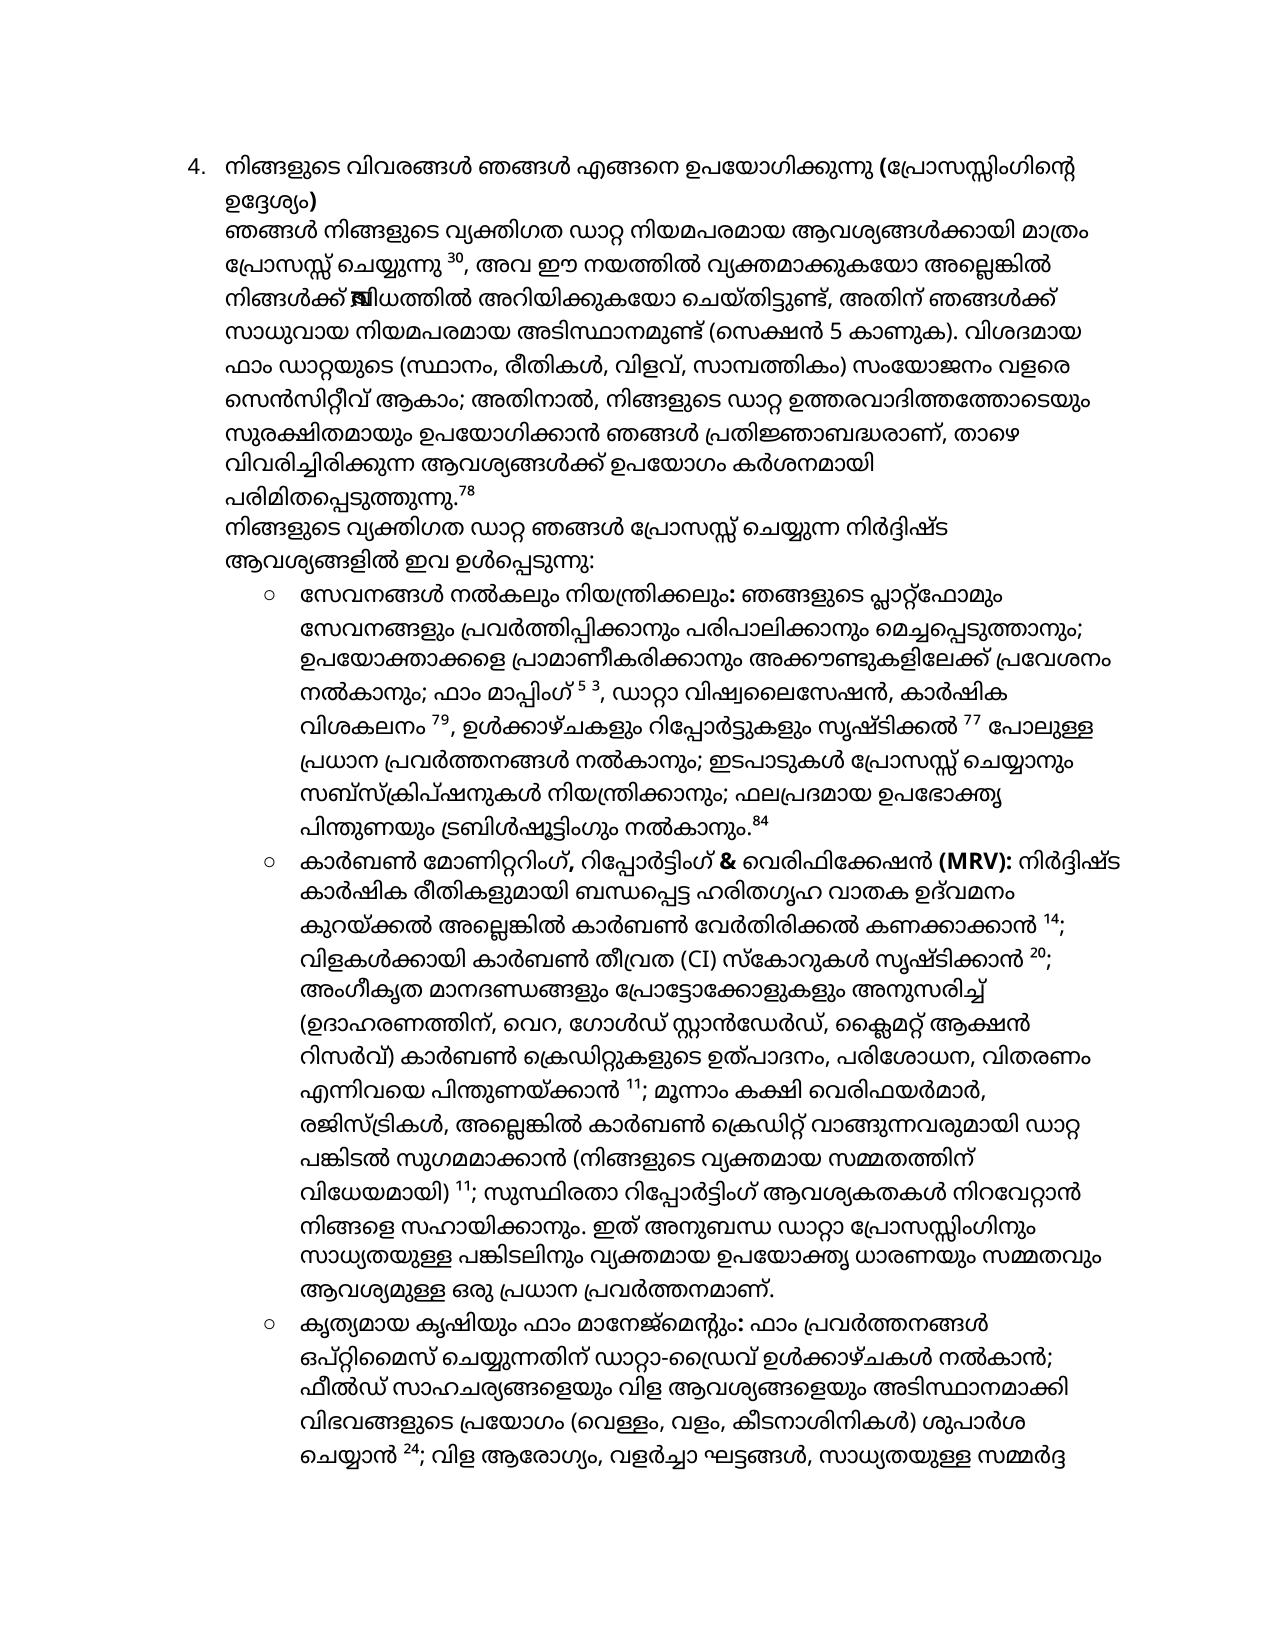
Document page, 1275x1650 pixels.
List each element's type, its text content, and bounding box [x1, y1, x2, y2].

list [262, 1307, 1125, 1472]
list സേവനങ്ങൾ നൽകലും നിയന്ത്രിക്കലും: ഞങ്ങളുടെ പ്ലാറ്റ്‌ഫോമും സേവനങ്ങളും പ്രവർത്തിപ്പിക്കാനും പരിപാലിക്കാനും മെച്ചപ്പെടുത്താനും; ഉപയോക്താക്കളെ പ്രാമാണീകരിക്കാനും അക്കൗണ്ടുകളിലേക്ക് പ്രവേശനം നൽകാനും; ഫാം മാപ്പിംഗ് ⁵³, ഡാറ്റാ വിഷ്വലൈസേഷൻ, കാർഷിക വിശകലനം ⁷⁹, ഉൾക്കാഴ്ചകളും റിപ്പോർട്ടുകളും സൃഷ്ടിക്കൽ ⁷⁷ പോലുള്ള പ്രധാന പ്രവർത്തനങ്ങൾ നൽകാനും; ഇടപാടുകൾ പ്രോസസ്സ് ചെയ്യാനും സബ്സ്ക്രിപ്ഷനുകൾ നിയന്ത്രിക്കാനും; ഫലപ്രദമായ ഉപഭോക്തൃ പിന്തുണയും ട്രബിൾഷൂട്ടിംഗും നൽകാനും.⁸⁴ [262, 578, 1125, 845]
list നിങ്ങളുടെ വിവരങ്ങൾ ഞങ്ങൾ എങ്ങനെ ഉപയോഗിക്കുന്നു (പ്രോസസ്സിംഗിൻ്റെ ഉദ്ദേശ്യം) ഞങ്ങൾ നിങ്ങളുടെ വ്യക്തിഗത ഡാറ്റ നിയമപരമായ ആവശ്യങ്ങൾക്കായി മാത്രം പ്രോസസ്സ് ചെയ്യുന്നു ³⁰, അവ ഈ നയത്തിൽ വ്യക്തമാക്കുകയോ അല്ലെങ്കിൽ നിങ്ങൾക്ക് অন্যവിധത്തിൽ അറിയിക്കുകയോ ചെയ്തിട്ടുണ്ട്, അതിന് ഞങ്ങൾക്ക് സാധുവായ നിയമപരമായ അടിസ്ഥാനമുണ്ട് (സെക്ഷൻ 5 കാണുക). വിശദമായ ഫാം ഡാറ്റയുടെ (സ്ഥാനം, രീതികൾ, വിളവ്, സാമ്പത്തികം) സംയോജനം വളരെ സെൻസിറ്റീവ് ആകാം; അതിനാൽ, നിങ്ങളുടെ ഡാറ്റ ഉത്തരവാദിത്തത്തോടെയും സുരക്ഷിതമായും ഉപയോഗിക്കാൻ ഞങ്ങൾ പ്രതിജ്ഞാബദ്ധരാണ്, താഴെ വിവരിച്ചിരിക്കുന്ന ആവശ്യങ്ങൾക്ക് ഉപയോഗം കർശനമായി പരിമിതപ്പെടുത്തുന്നു.⁷⁸ നിങ്ങളുടെ വ്യക്തിഗത ഡാറ്റ ഞങ്ങൾ പ്രോസസ്സ് ചെയ്യുന്ന നിർദ്ദിഷ്ട ആവശ്യങ്ങളിൽ ഇവ ഉൾപ്പെടുന്നു: [187, 150, 1125, 578]
list കാർബൺ മോണിറ്ററിംഗ്, റിപ്പോർട്ടിംഗ് & വെരിഫിക്കേഷൻ (MRV): നിർദ്ദിഷ്ട കാർഷിക രീതികളുമായി ബന്ധപ്പെട്ട ഹരിതഗൃഹ വാതക ഉദ്‌വമനം കുറയ്ക്കൽ അല്ലെങ്കിൽ കാർബൺ വേർതിരിക്കൽ കണക്കാക്കാൻ ¹⁴; വിളകൾക്കായി കാർബൺ തീവ്രത (CI) സ്കോറുകൾ സൃഷ്ടിക്കാൻ ²⁰; അംഗീകൃത മാനദണ്ഡങ്ങളും പ്രോട്ടോക്കോളുകളും അനുസരിച്ച് (ഉദാഹരണത്തിന്, വെറ, ഗോൾഡ് സ്റ്റാൻഡേർഡ്, ക്ലൈമറ്റ് ആക്ഷൻ റിസർവ്) കാർബൺ ക്രെഡിറ്റുകളുടെ ഉത്പാദനം, പരിശോധന, വിതരണം എന്നിവയെ പിന്തുണയ്ക്കാൻ ¹¹; മൂന്നാം കക്ഷി വെരിഫയർമാർ, രജിസ്ട്രികൾ, അല്ലെങ്കിൽ കാർബൺ ക്രെഡിറ്റ് വാങ്ങുന്നവരുമായി ഡാറ്റ പങ്കിടൽ സുഗമമാക്കാൻ (നിങ്ങളുടെ വ്യക്തമായ സമ്മതത്തിന് വിധേയമായി) ¹¹; സുസ്ഥിരതാ റിപ്പോർട്ടിംഗ് ആവശ്യകതകൾ നിറവേറ്റാൻ നിങ്ങളെ സഹായിക്കാനും. ഇത് അനുബന്ധ ഡാറ്റാ പ്രോസസ്സിംഗിനും സാധ്യതയുള്ള പങ്കിടലിനും വ്യക്തമായ ഉപയോക്തൃ ധാരണയും സമ്മതവും ആവശ്യമുള്ള ഒരു പ്രധാന പ്രവർത്തനമാണ്. [262, 845, 1125, 1307]
